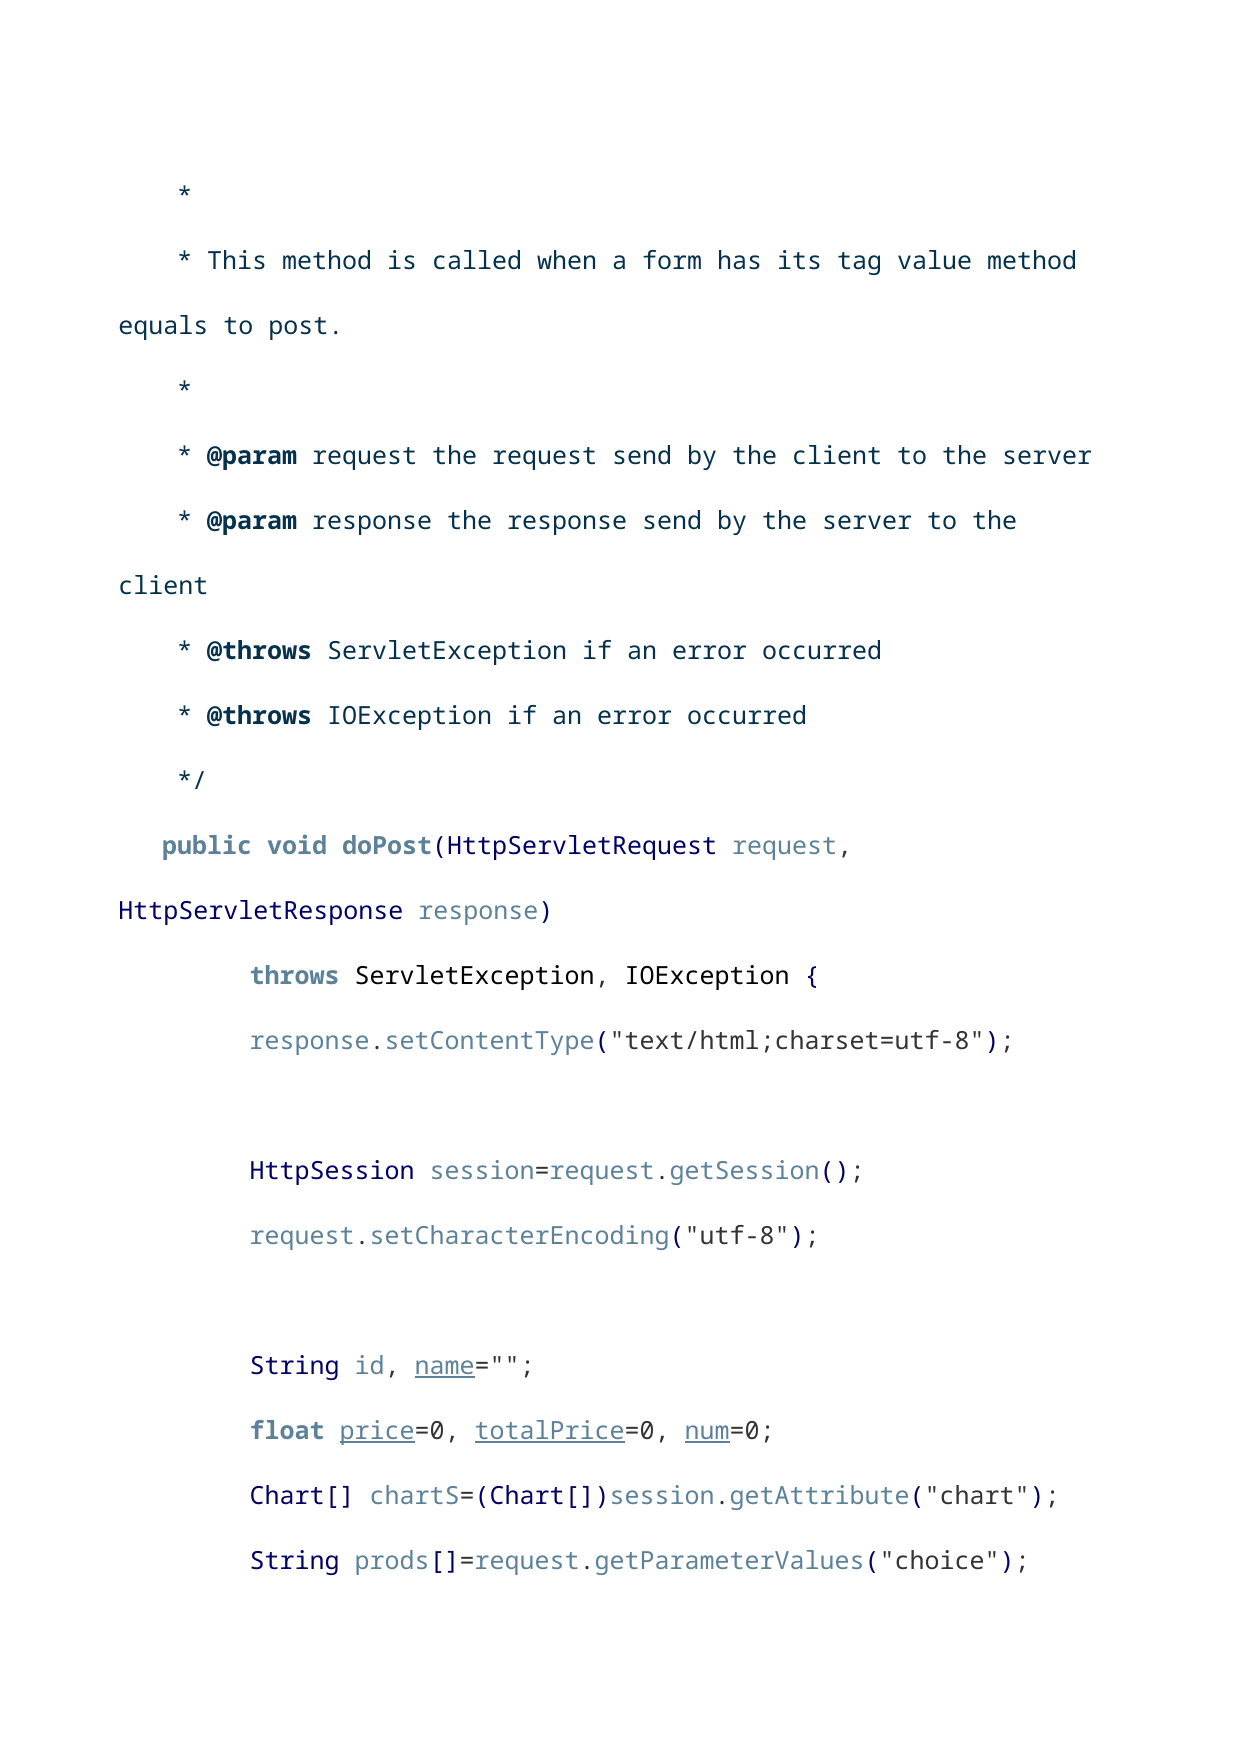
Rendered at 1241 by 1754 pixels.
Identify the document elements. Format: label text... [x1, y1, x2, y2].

text * @param response the response send by the server to the client [118, 487, 1093, 617]
text Chart[] chartS=(Chart[])session.getAttribute("chart"); [118, 1462, 1093, 1527]
text String prods[]=request.getParameterValues("choice"); [118, 1527, 1093, 1592]
text HttpSession session=request.getSession(); [118, 1137, 1093, 1202]
text String id, name=""; [118, 1332, 1093, 1397]
text */ [118, 747, 1093, 812]
text response.setContentType("text/html;charset=utf-8"); [118, 1007, 1093, 1072]
text float price=0, totalPrice=0, num=0; [118, 1397, 1093, 1462]
text * [118, 357, 1093, 422]
text throws ServletException, IOException { [118, 942, 1093, 1007]
text * This method is called when a form has its tag value method equals to post. [118, 227, 1093, 357]
text * @throws IOException if an error occurred [118, 682, 1093, 747]
text request.setCharacterEncoding("utf-8"); [118, 1202, 1093, 1267]
text public void doPost(HttpServletRequest request, HttpServletResponse response) [118, 812, 1093, 942]
text * @param request the request send by the client to the server [118, 422, 1093, 487]
text * [118, 162, 1093, 227]
text * @throws ServletException if an error occurred [118, 617, 1093, 682]
